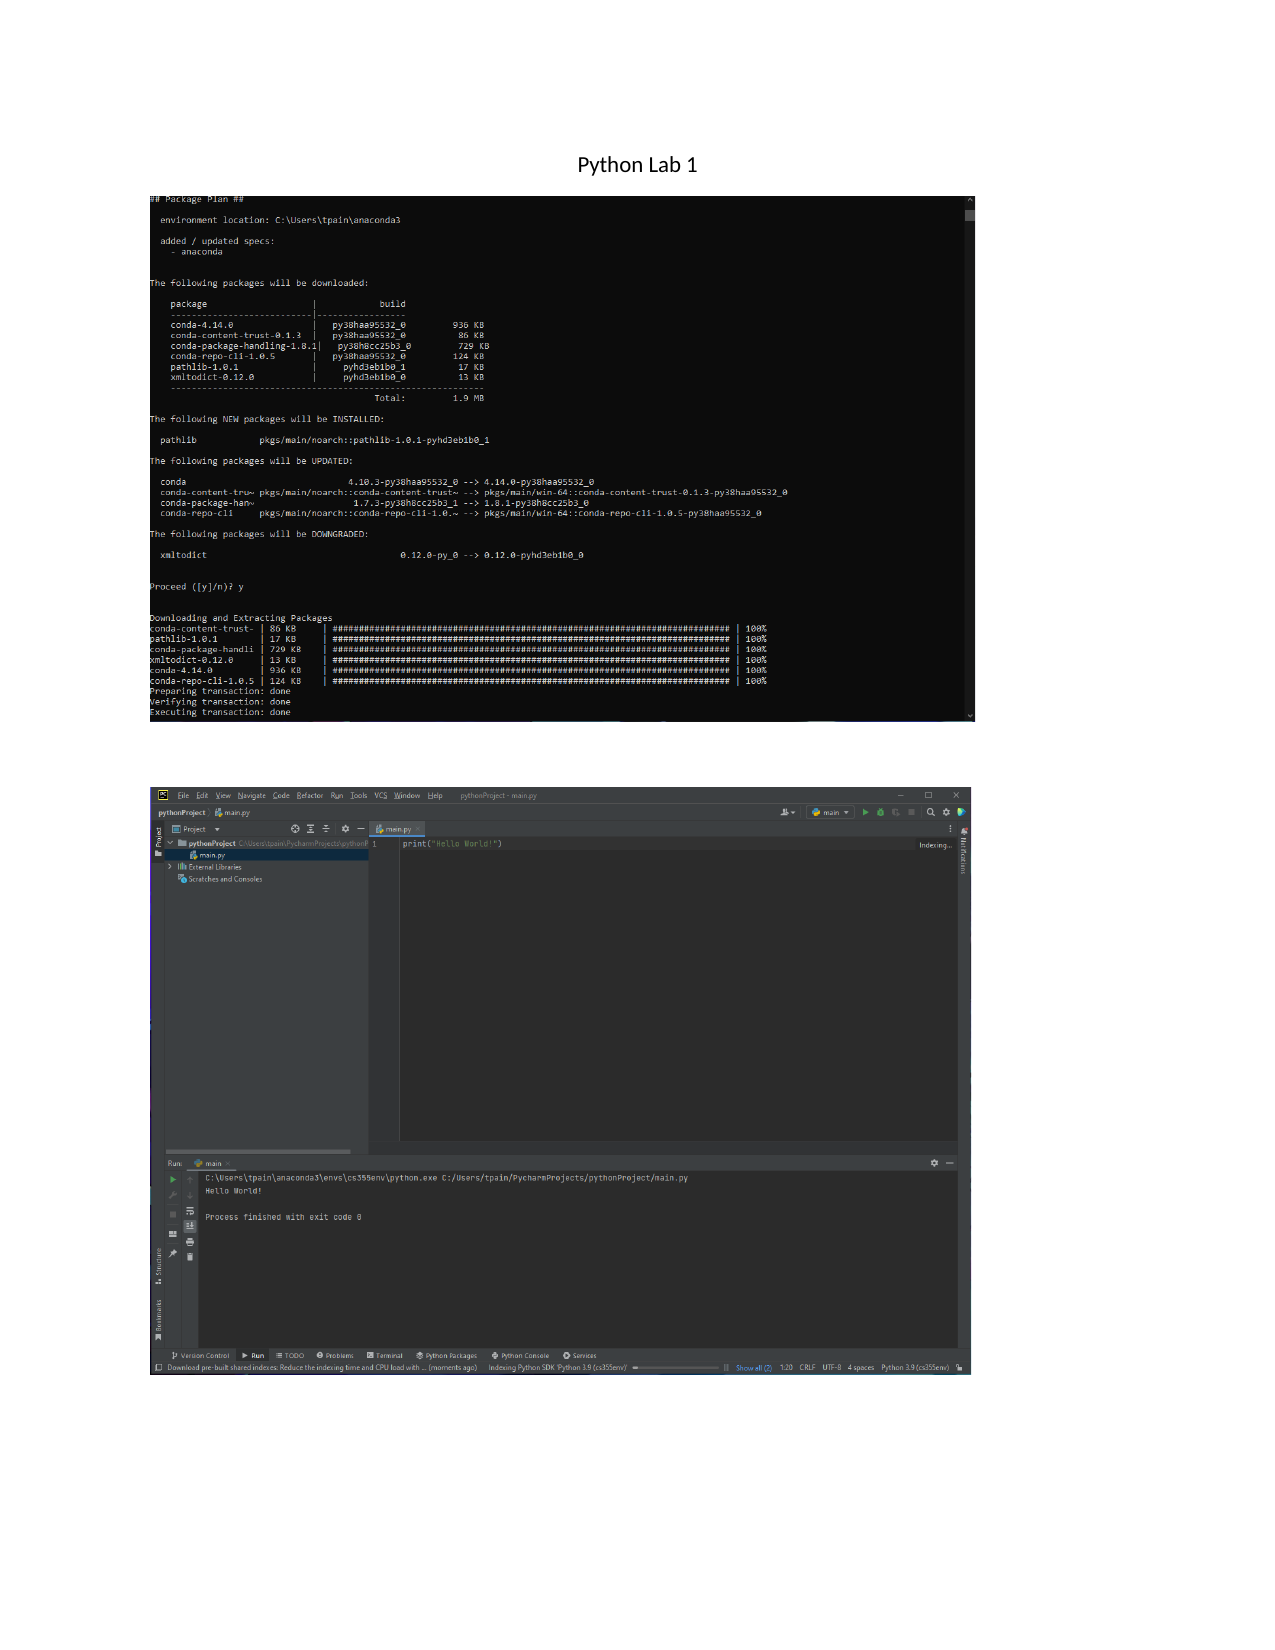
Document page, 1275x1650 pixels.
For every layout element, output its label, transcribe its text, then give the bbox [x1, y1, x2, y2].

picture [150, 196, 976, 722]
text Python Lab 1 [150, 150, 1125, 178]
picture [150, 787, 972, 1375]
